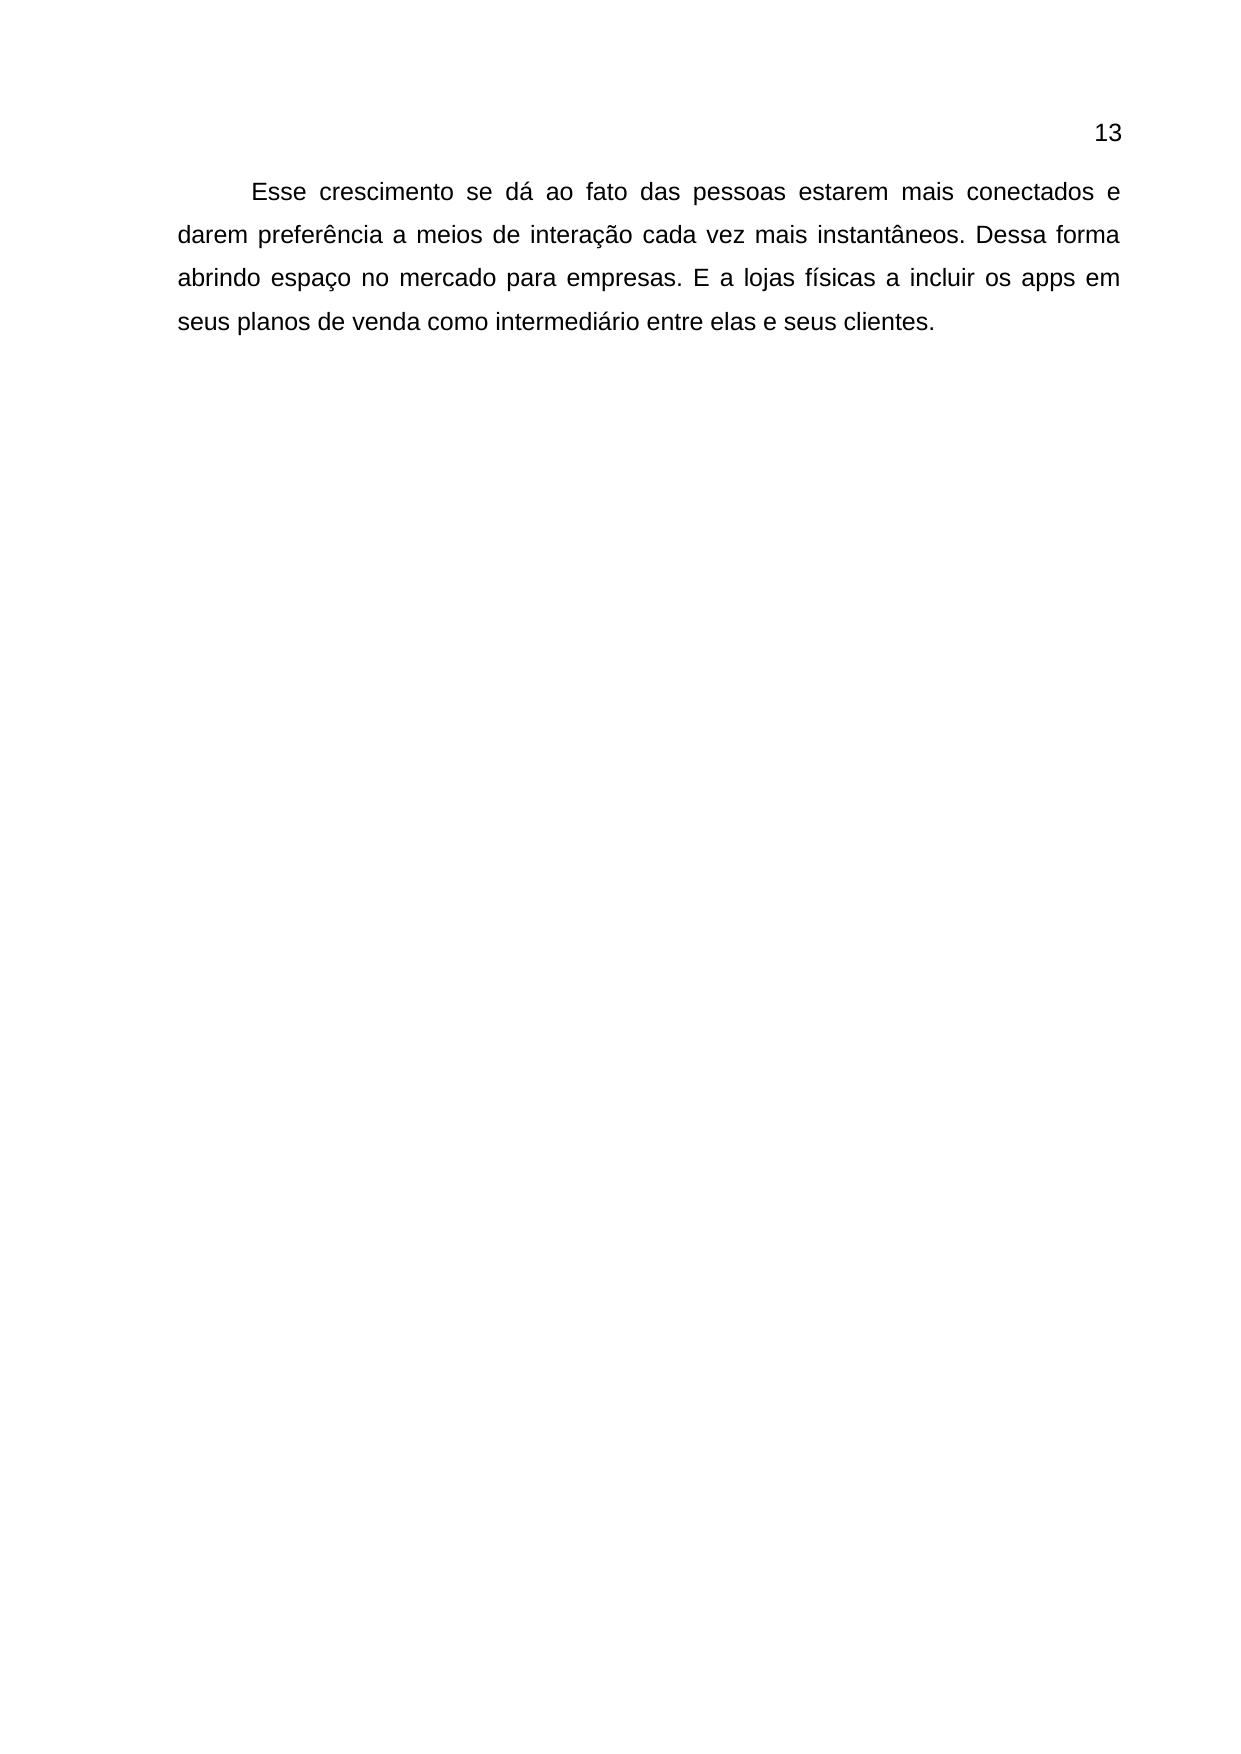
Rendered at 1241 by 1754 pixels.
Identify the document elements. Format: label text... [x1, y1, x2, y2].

text Esse crescimento se dá ao fato das pessoas estarem mais conectados e darem preferência a meios de interação cada vez mais instantâneos. Dessa forma abrindo espaço no mercado para empresas. E a lojas físicas a incluir os apps em seus planos de venda como intermediário entre elas e seus clientes. [177, 177, 1122, 335]
